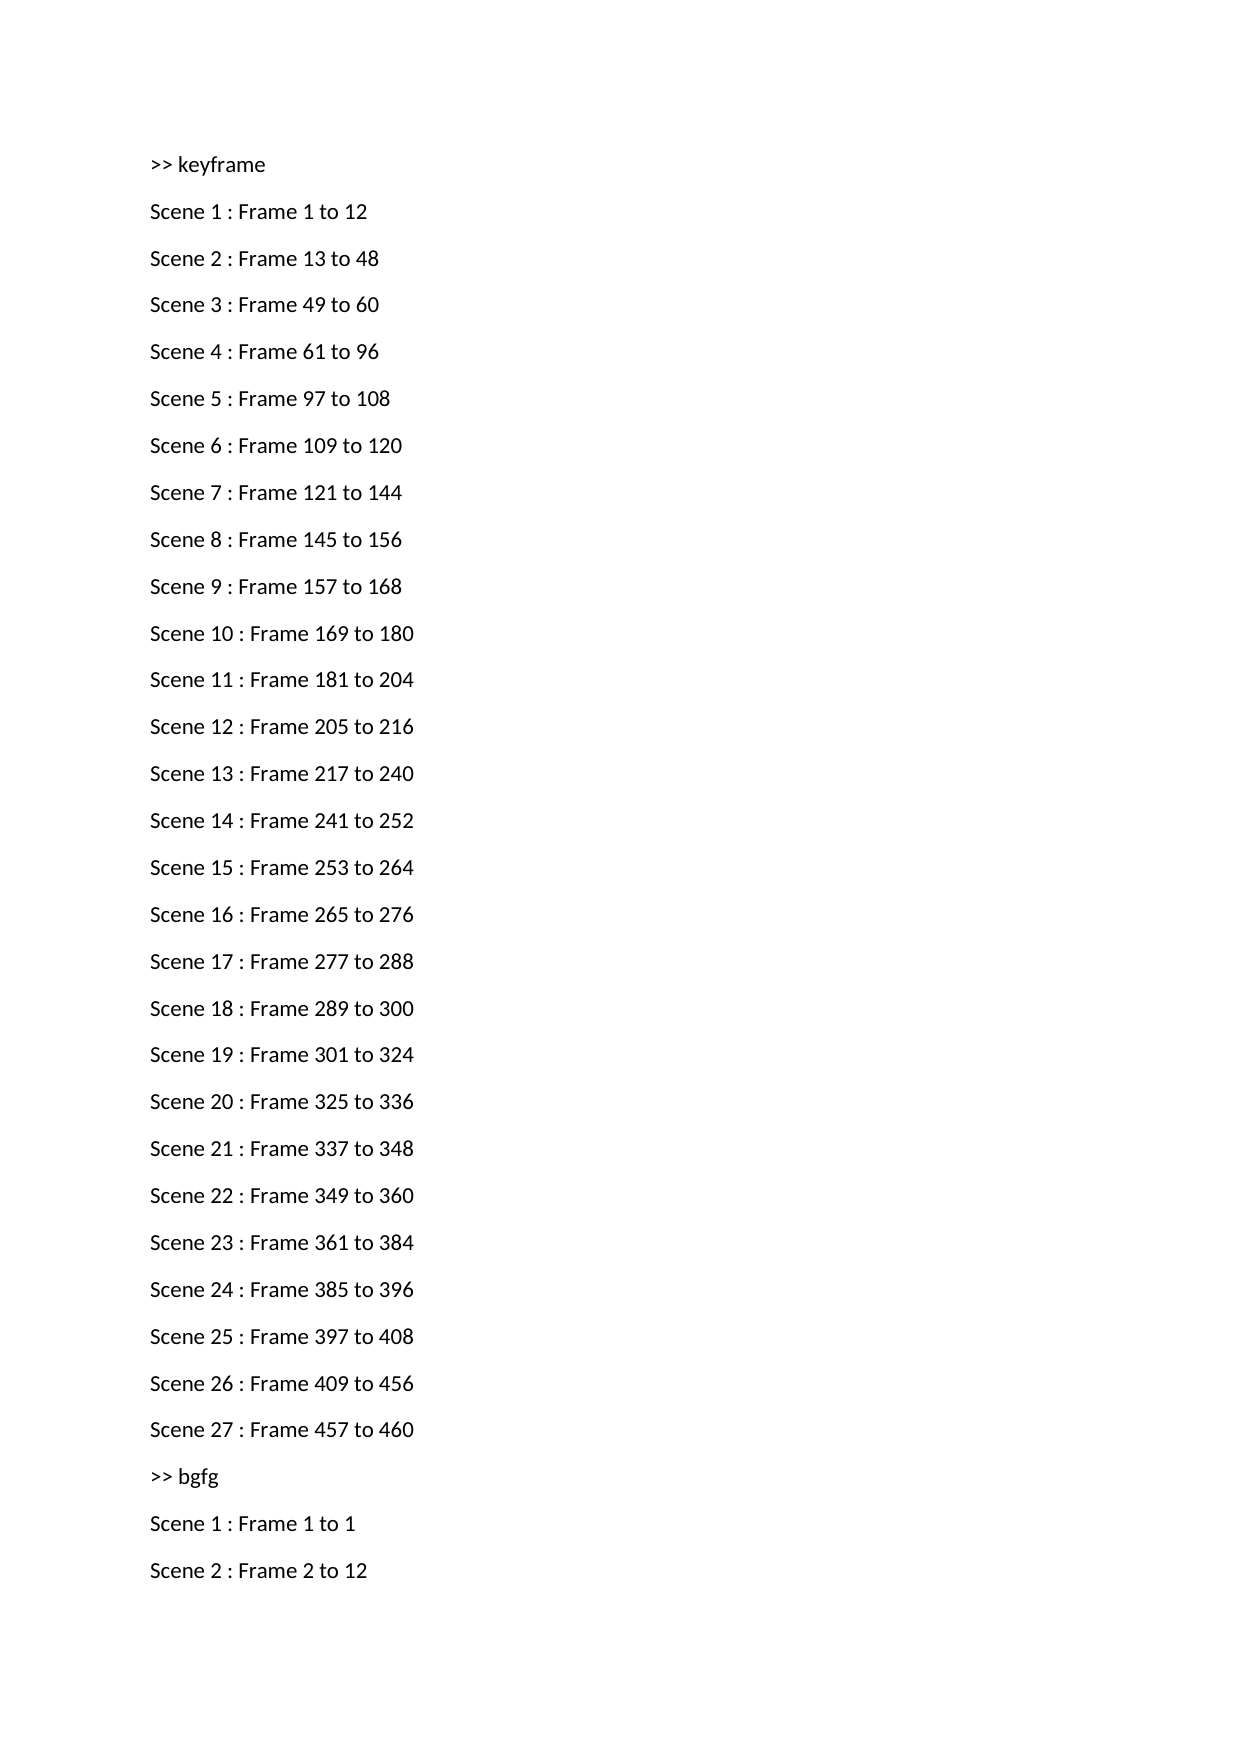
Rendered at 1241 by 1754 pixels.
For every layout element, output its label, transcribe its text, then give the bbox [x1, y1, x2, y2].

text Scene 9 : Frame 157 to 168 [150, 572, 1090, 600]
text Scene 25 : Frame 397 to 408 [150, 1322, 1090, 1350]
text Scene 15 : Frame 253 to 264 [150, 853, 1090, 881]
text Scene 1 : Frame 1 to 12 [150, 197, 1090, 225]
text Scene 8 : Frame 145 to 156 [150, 525, 1090, 553]
text Scene 14 : Frame 241 to 252 [150, 806, 1090, 834]
text Scene 2 : Frame 2 to 12 [150, 1556, 1090, 1584]
text Scene 17 : Frame 277 to 288 [150, 947, 1090, 975]
text Scene 10 : Frame 169 to 180 [150, 619, 1090, 647]
text >> bgfg [150, 1462, 1090, 1491]
text Scene 16 : Frame 265 to 276 [150, 900, 1090, 928]
text Scene 13 : Frame 217 to 240 [150, 759, 1090, 787]
text Scene 22 : Frame 349 to 360 [150, 1181, 1090, 1209]
text Scene 4 : Frame 61 to 96 [150, 337, 1090, 366]
text Scene 3 : Frame 49 to 60 [150, 291, 1090, 319]
text Scene 18 : Frame 289 to 300 [150, 994, 1090, 1022]
text Scene 19 : Frame 301 to 324 [150, 1041, 1090, 1069]
text Scene 7 : Frame 121 to 144 [150, 478, 1090, 506]
text Scene 26 : Frame 409 to 456 [150, 1369, 1090, 1397]
text Scene 6 : Frame 109 to 120 [150, 431, 1090, 459]
text Scene 23 : Frame 361 to 384 [150, 1228, 1090, 1256]
text Scene 21 : Frame 337 to 348 [150, 1134, 1090, 1162]
text Scene 2 : Frame 13 to 48 [150, 244, 1090, 272]
text Scene 1 : Frame 1 to 1 [150, 1509, 1090, 1537]
text >> keyframe [150, 150, 1090, 178]
text Scene 24 : Frame 385 to 396 [150, 1275, 1090, 1303]
text Scene 27 : Frame 457 to 460 [150, 1416, 1090, 1444]
text Scene 20 : Frame 325 to 336 [150, 1087, 1090, 1116]
text Scene 11 : Frame 181 to 204 [150, 666, 1090, 694]
text Scene 5 : Frame 97 to 108 [150, 384, 1090, 412]
text Scene 12 : Frame 205 to 216 [150, 712, 1090, 741]
